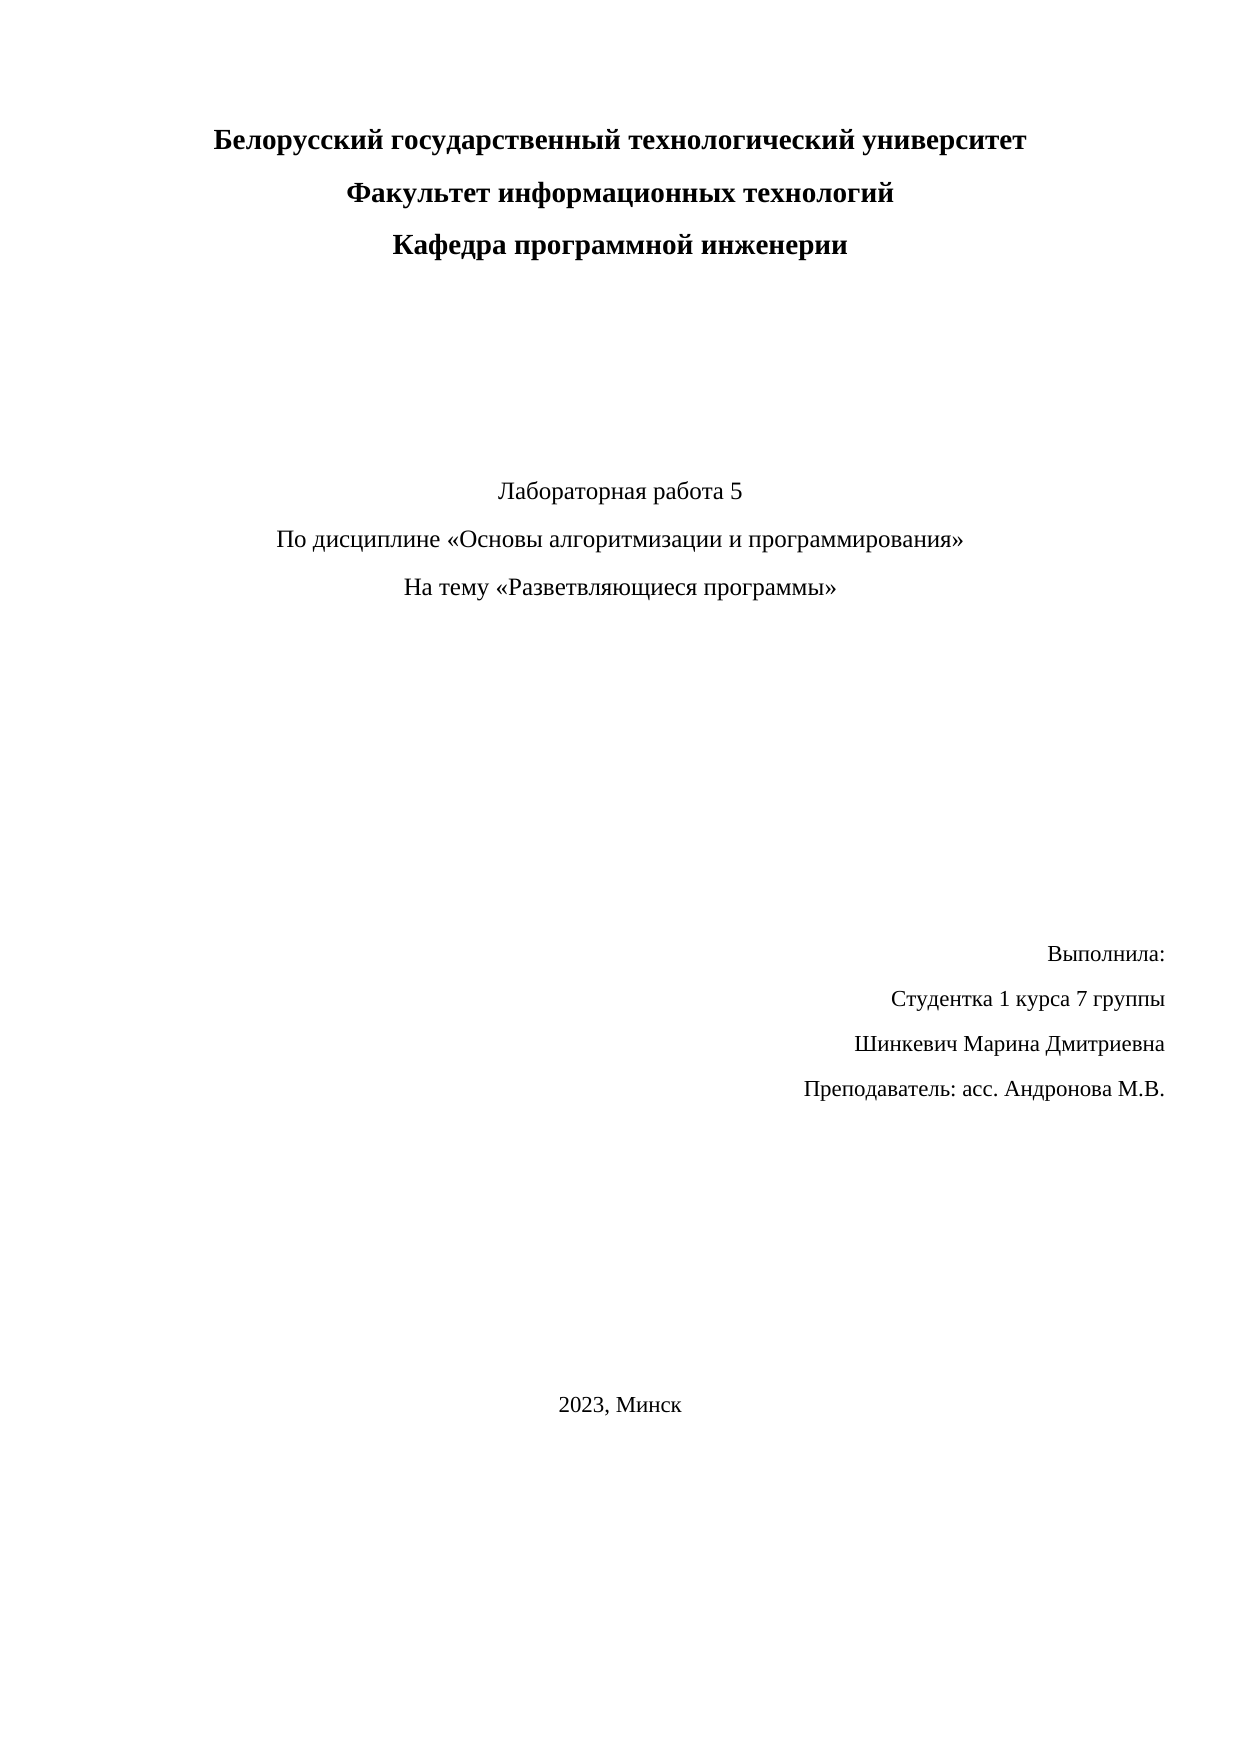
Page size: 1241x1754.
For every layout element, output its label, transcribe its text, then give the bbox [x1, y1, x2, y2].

text Студентка 1 курса 7 группы [75, 985, 1165, 1012]
text Факультет информационных технологий [75, 175, 1165, 208]
text Лабораторная работа 5 [75, 476, 1165, 505]
text Шинкевич Марина Дмитриевна [75, 1030, 1165, 1057]
text Белорусский государственный технологический университет [75, 122, 1165, 155]
text По дисциплине «Основы алгоритмизации и программирования» [75, 524, 1165, 553]
text Преподаватель: асс. Андронова М.В. [75, 1076, 1165, 1102]
text Выполнила: [75, 940, 1165, 967]
text Кафедра программной инженерии [75, 227, 1165, 261]
text 2023, Минск [75, 1391, 1165, 1418]
text На тему «Разветвляющиеся программы» [75, 572, 1165, 600]
